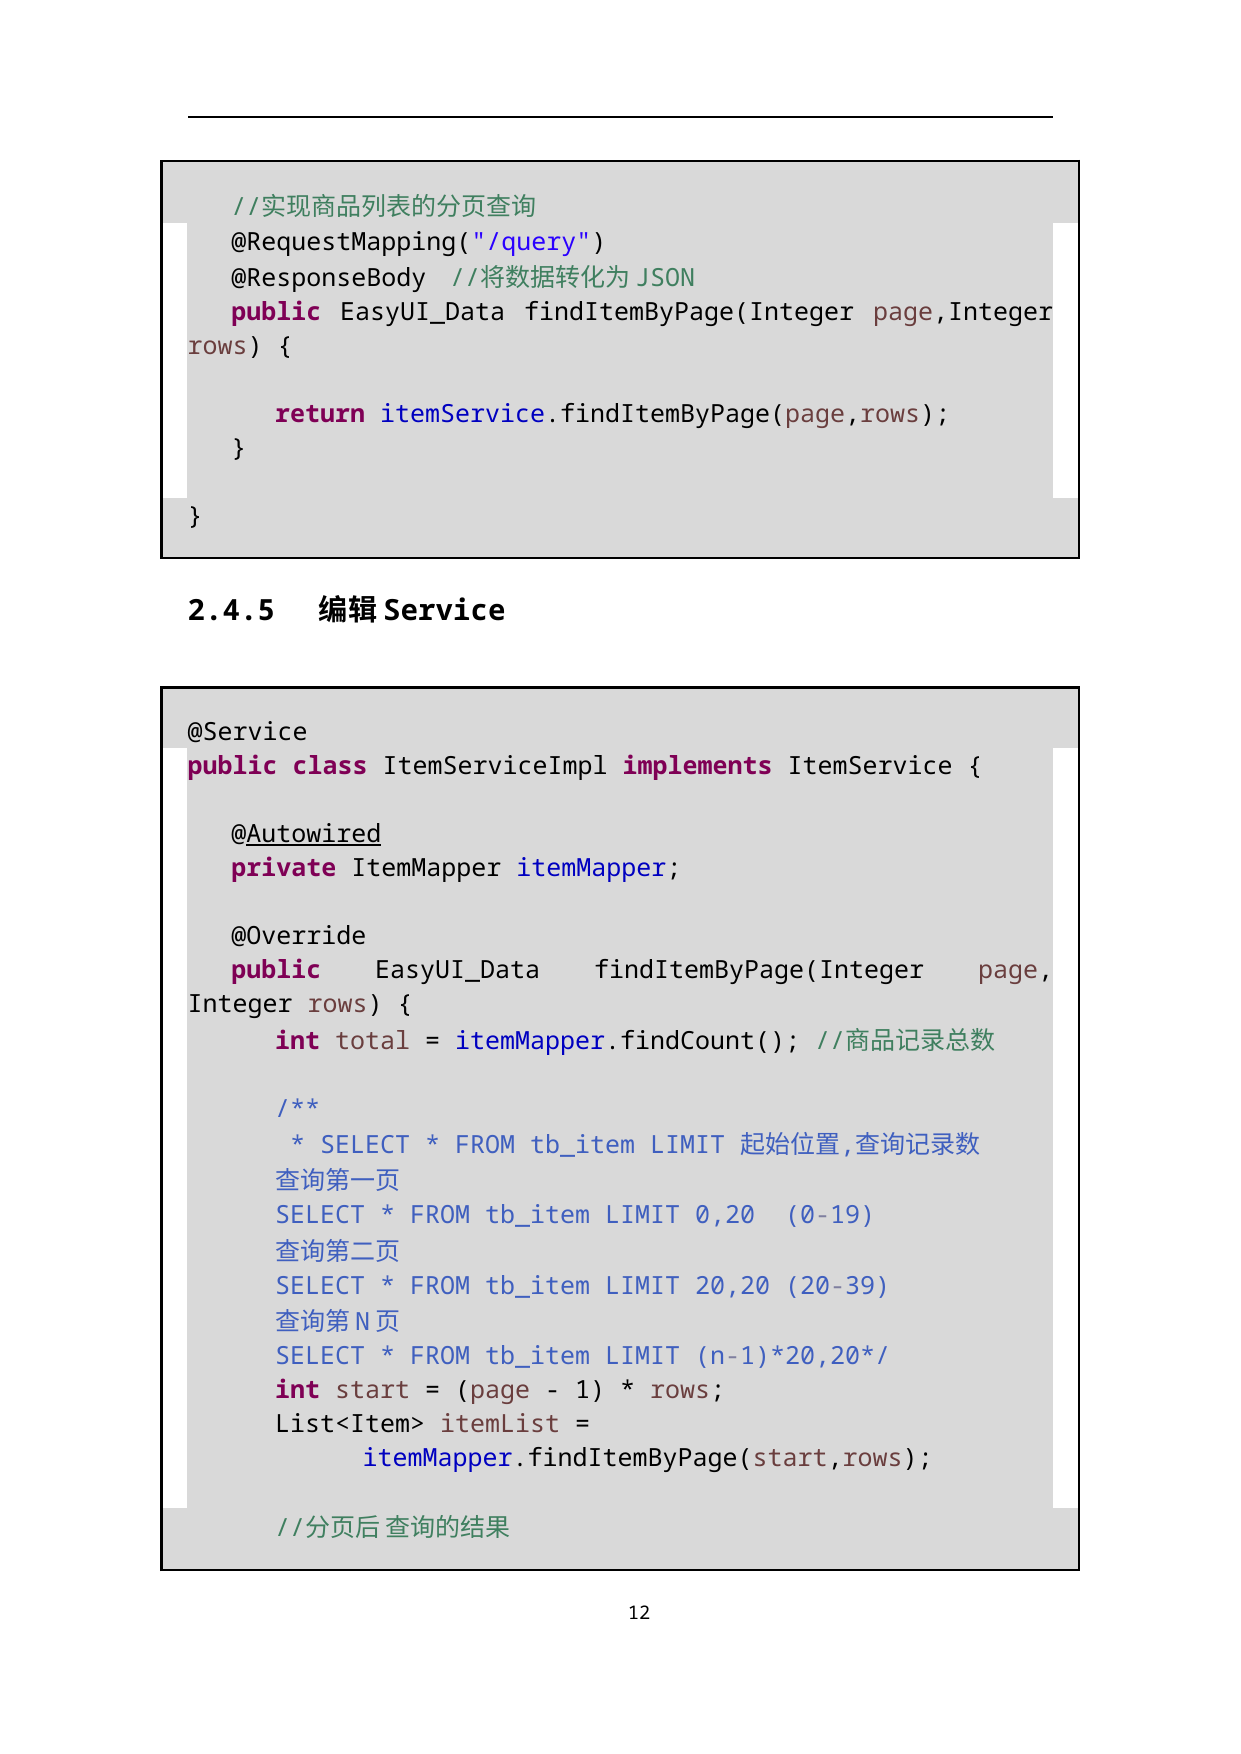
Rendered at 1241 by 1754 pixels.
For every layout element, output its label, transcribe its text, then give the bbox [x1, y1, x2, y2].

text /** [187, 1090, 1053, 1124]
text SELECT * FROM tb_item LIMIT 0,20 (0-19) [187, 1197, 1053, 1231]
text public class ItemServiceImpl implements ItemService { [187, 748, 1053, 782]
text * SELECT * FROM tb_item LIMIT 起始位置,查询记录数 [187, 1124, 1053, 1161]
text } [163, 471, 1078, 557]
text 查询第二页 [187, 1231, 1053, 1267]
text } [187, 430, 1053, 464]
text int start = (page - 1) * rows; [187, 1372, 1053, 1406]
text @Autowired [187, 816, 1053, 850]
text @Service [163, 689, 1078, 748]
text return itemService.findItemByPage(page,rows); [187, 396, 1053, 430]
text 查询第一页 [187, 1161, 1053, 1197]
text SELECT * FROM tb_item LIMIT (n-1)*20,20*/ [187, 1338, 1053, 1372]
text @ResponseBody //将数据转化为JSON [187, 257, 1053, 293]
text SELECT * FROM tb_item LIMIT 20,20 (20-39) [187, 1267, 1053, 1301]
text 查询第N页 [187, 1301, 1053, 1338]
text //实现商品列表的分页查询 [163, 162, 1078, 223]
text private ItemMapper itemMapper; [187, 850, 1053, 884]
text @RequestMapping("/query") [187, 223, 1053, 257]
text @Override [187, 918, 1053, 952]
subtitle 编辑Service [187, 586, 1053, 628]
text public EasyUI_Data findItemByPage(Integer page, Integer rows) { [187, 952, 1053, 1020]
text int total = itemMapper.findCount(); //商品记录总数 [187, 1020, 1053, 1056]
text List<Item> itemList = [187, 1406, 1053, 1440]
text itemMapper.findItemByPage(start,rows); [187, 1440, 1053, 1474]
text //分页后 查询的结果 [163, 1481, 1078, 1569]
text public EasyUI_Data findItemByPage(Integer page,Integer rows) { [187, 293, 1053, 362]
